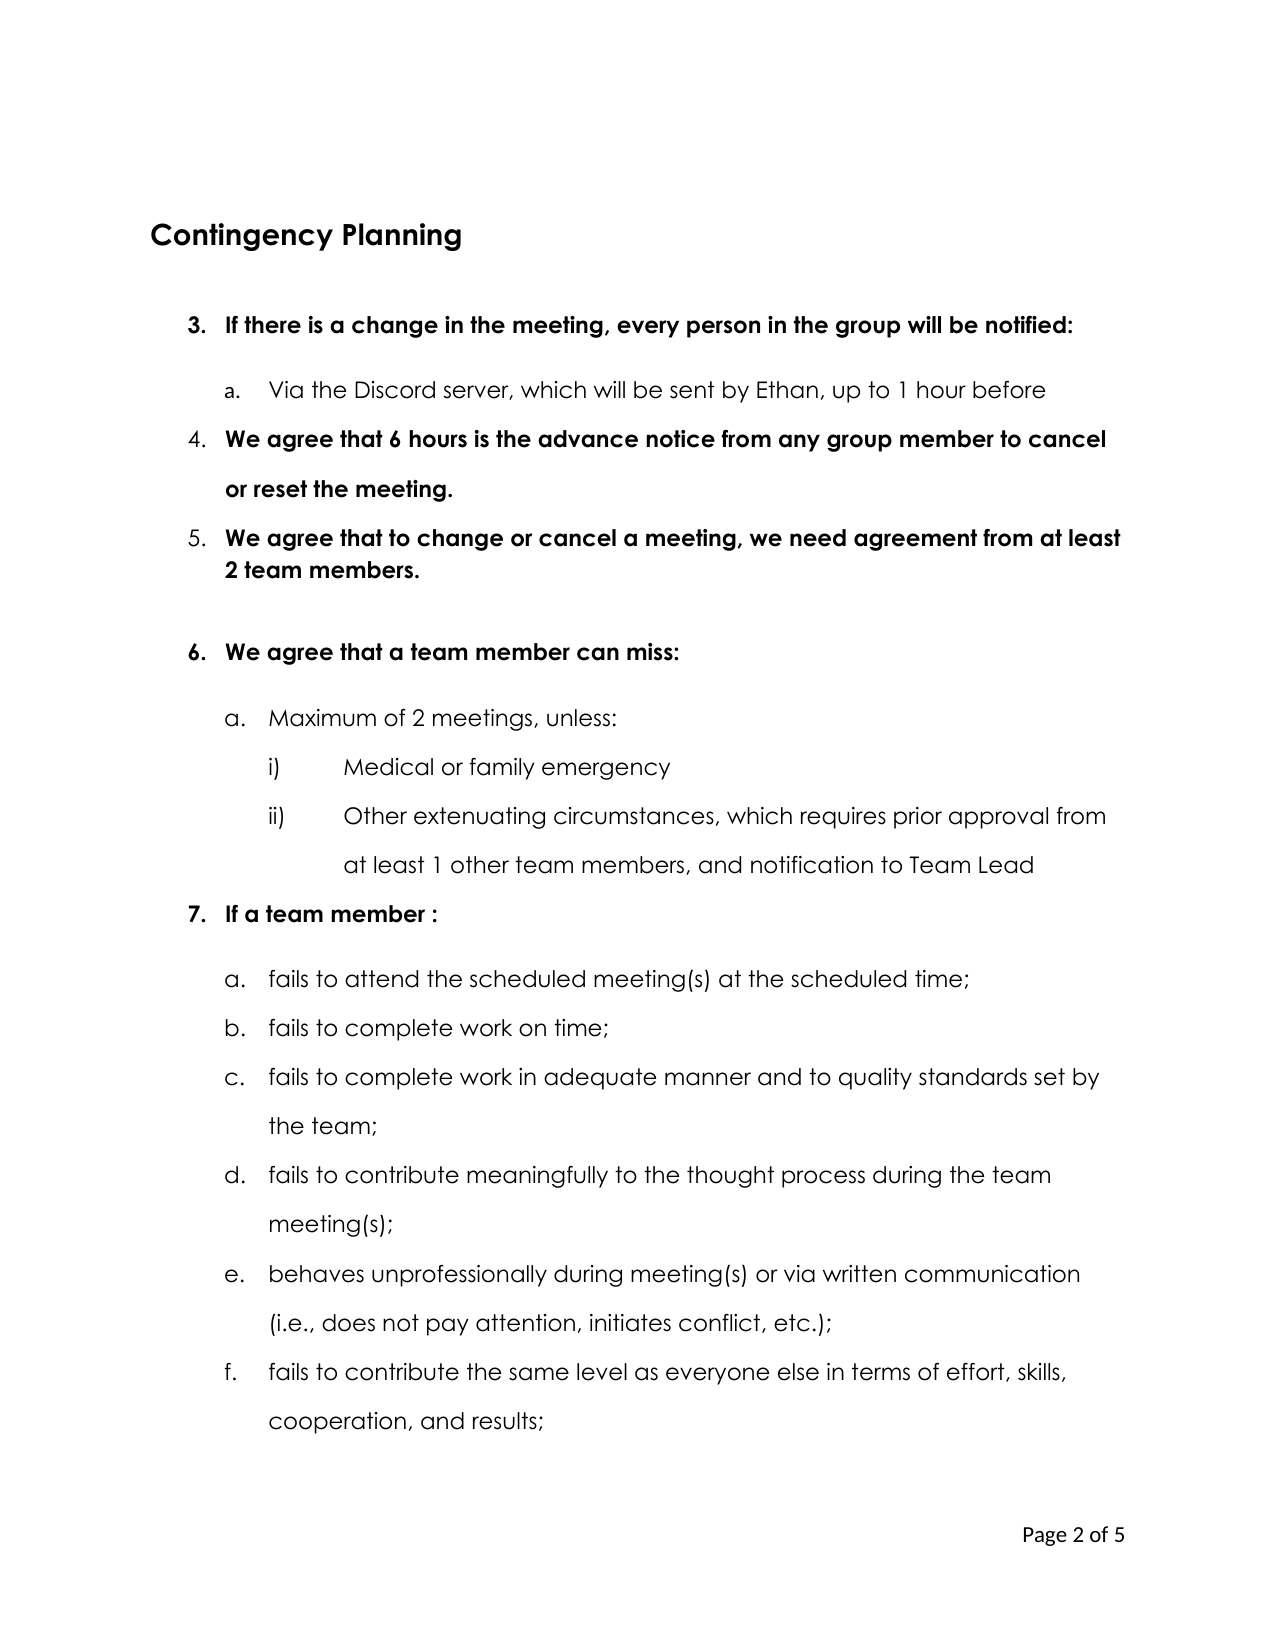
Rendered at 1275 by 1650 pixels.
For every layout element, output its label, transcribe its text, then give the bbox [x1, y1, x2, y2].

list Other extenuating circumstances, which requires prior approval from at least 1 other team members, and notification to Team Lead [268, 798, 1125, 880]
list Maximum of 2 meetings, unless: [224, 700, 1125, 733]
list fails to contribute meaningfully to the thought process during the team meeting(s); [224, 1158, 1125, 1240]
list We agree that to change or cancel a meeting, we need agreement from at least 2 team members. [187, 520, 1125, 586]
list behaves unprofessionally during meeting(s) or via written communication (i.e., does not pay attention, initiates conflict, etc.); [224, 1256, 1125, 1338]
list If there is a change in the meeting, every person in the group will be notified: [187, 308, 1125, 340]
list fails to complete work on time; [224, 1011, 1125, 1044]
list We agree that 6 hours is the advance notice from any group member to cancel or reset the meeting. [187, 422, 1125, 504]
list fails to complete work in adequate manner and to quality standards set by the team; [224, 1060, 1125, 1142]
list fails to contribute the same level as everyone else in terms of effort, skills, cooperation, and results; [224, 1354, 1125, 1436]
list If a team member : [187, 896, 1125, 929]
list We agree that a team member can miss: [187, 635, 1125, 667]
text Contingency Planning [150, 150, 1125, 254]
list fails to attend the scheduled meeting(s) at the scheduled time; [224, 962, 1125, 994]
list Medical or family emergency [268, 749, 1125, 782]
list Via the Discord server, which will be sent by Ethan, up to 1 hour before [224, 373, 1125, 406]
